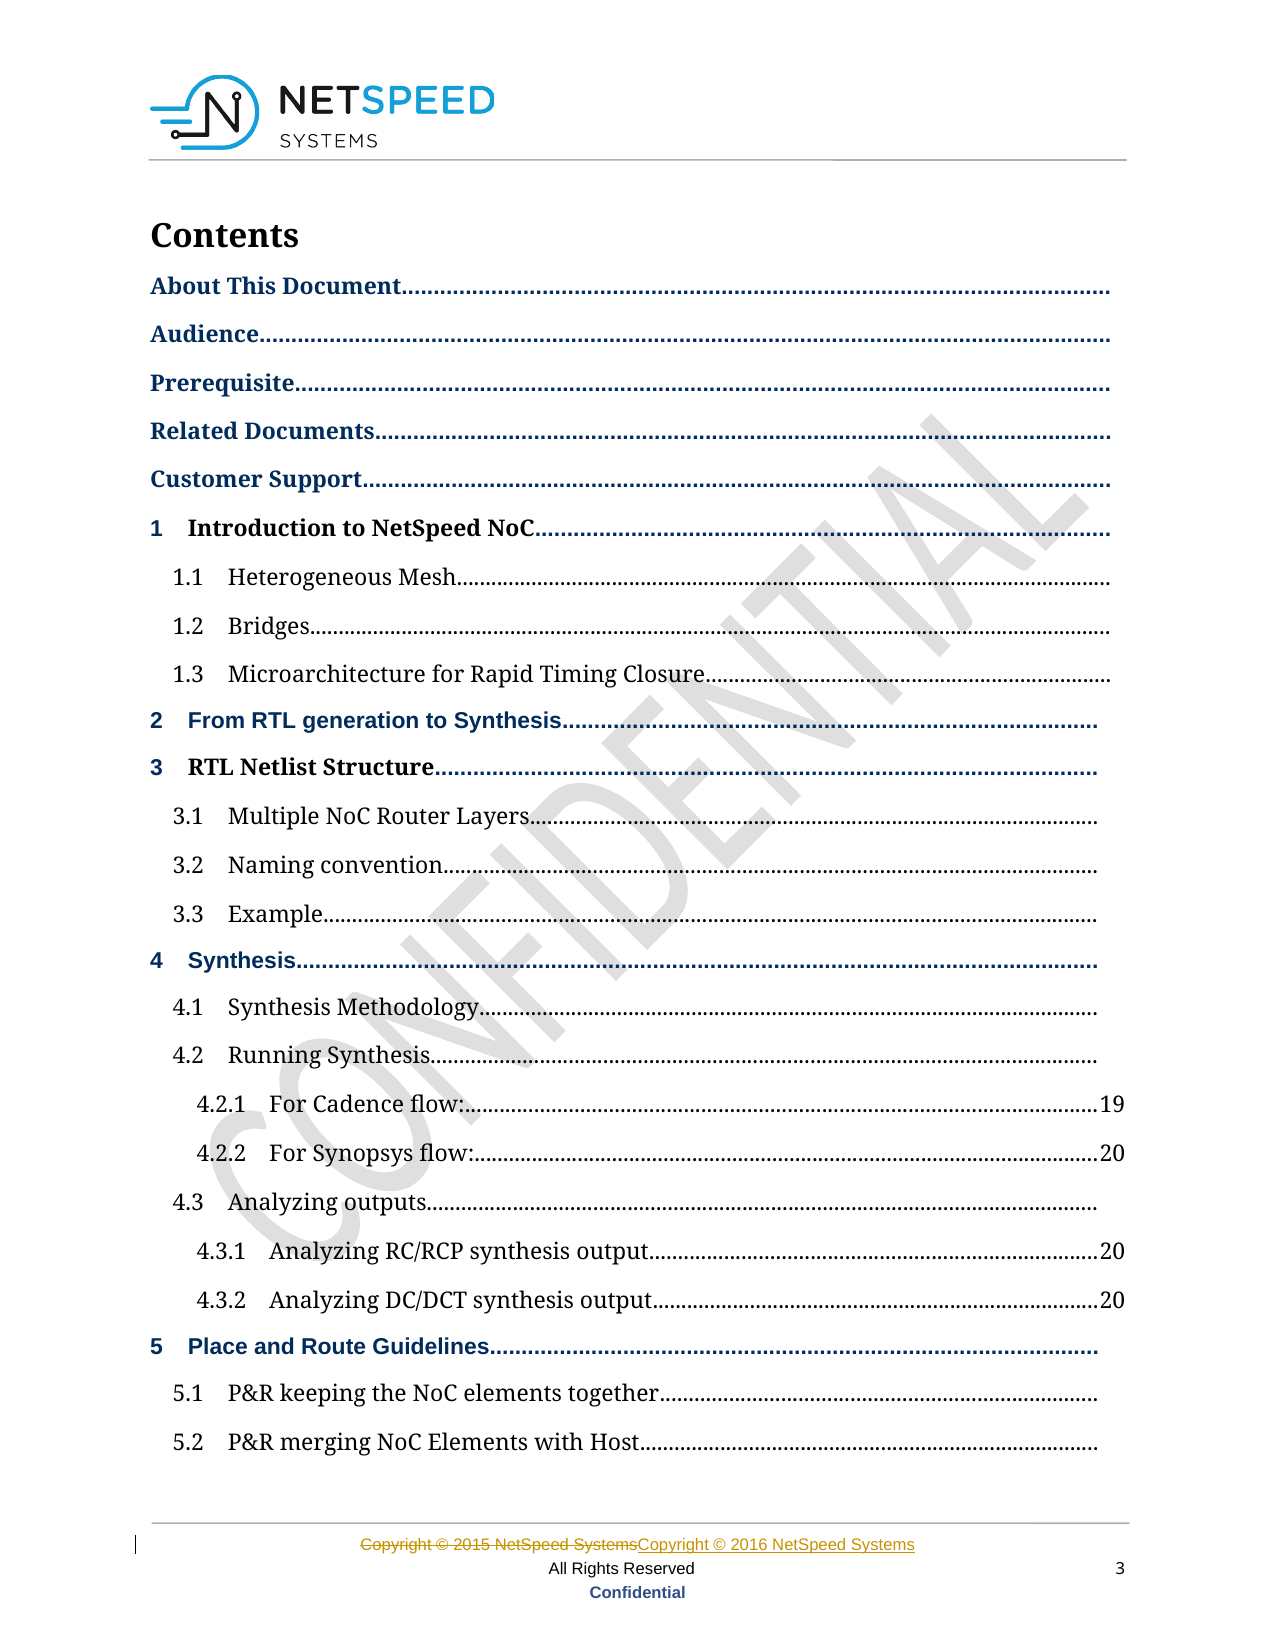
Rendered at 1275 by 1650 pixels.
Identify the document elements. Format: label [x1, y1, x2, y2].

picture [150, 75, 495, 150]
